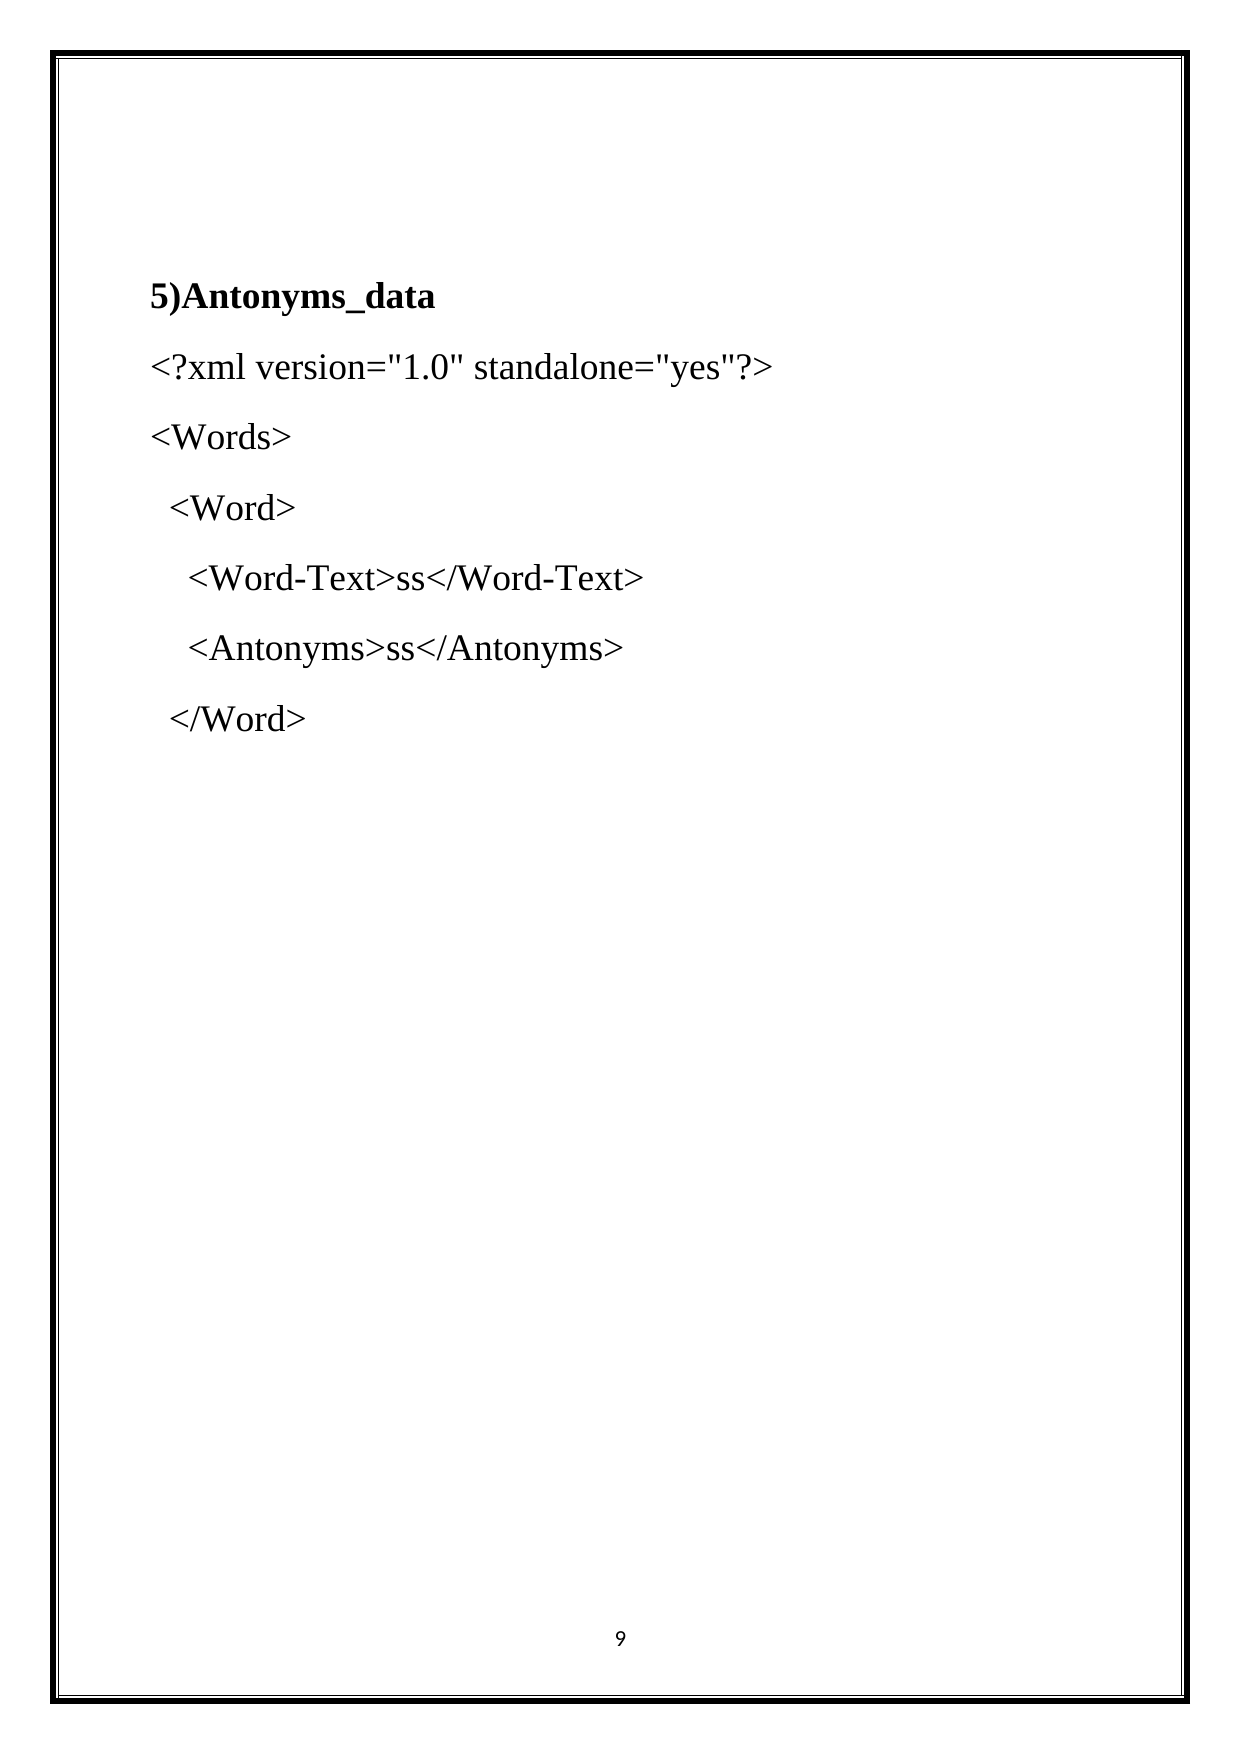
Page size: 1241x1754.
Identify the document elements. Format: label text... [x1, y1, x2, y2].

text 5)Antonyms_data [150, 274, 1090, 317]
text <Antonyms>ss</Antonyms> [150, 626, 1090, 669]
text <Words> [150, 414, 1090, 458]
text </Word> [150, 696, 1090, 739]
text <Word> [150, 485, 1090, 528]
text <?xml version="1.0" standalone="yes"?> [150, 344, 1090, 387]
text <Word-Text>ss</Word-Text> [150, 555, 1090, 598]
